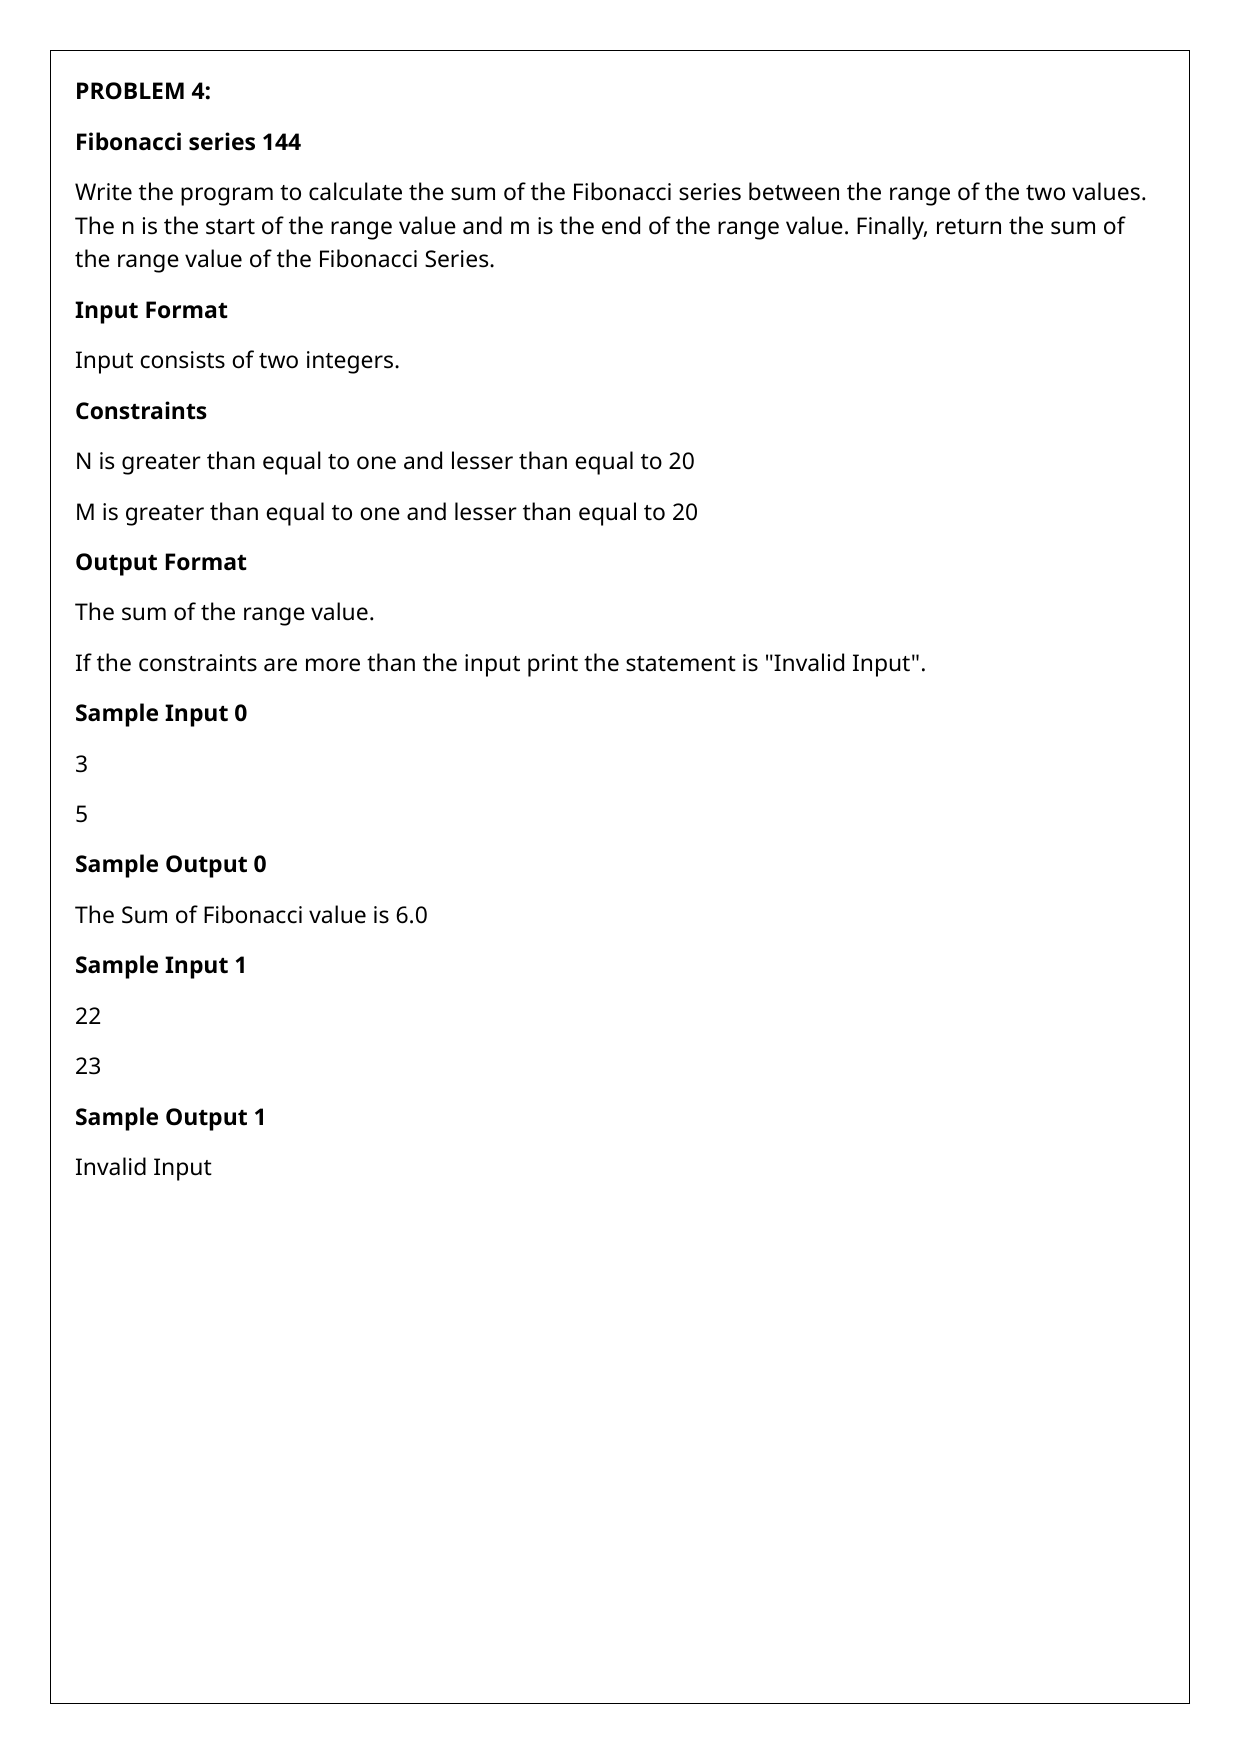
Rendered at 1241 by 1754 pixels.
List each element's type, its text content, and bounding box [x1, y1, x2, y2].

text If the constraints are more than the input print the statement is "Invalid Input". [75, 647, 1165, 678]
text Sample Output 1 [75, 1100, 1165, 1132]
text 23 [75, 1050, 1165, 1081]
text 3 [75, 747, 1165, 779]
text Sample Output 0 [75, 848, 1165, 879]
text Invalid Input [75, 1151, 1165, 1182]
text Write the program to calculate the sum of the Fibonacci series between the range of the two values. The n is the start of the range value and m is the end of the range value. Finally, return the sum of the range value of the Fibonacci Series. [75, 176, 1165, 274]
text M is greater than equal to one and lesser than equal to 20 [75, 495, 1165, 527]
text Constraints [75, 394, 1165, 426]
text 5 [75, 798, 1165, 829]
text 22 [75, 999, 1165, 1031]
text Input consists of two integers. [75, 344, 1165, 375]
text PROBLEM 4: [75, 75, 1165, 106]
text The Sum of Fibonacci value is 6.0 [75, 899, 1165, 930]
text Input Format [75, 294, 1165, 325]
text N is greater than equal to one and lesser than equal to 20 [75, 445, 1165, 476]
text Output Format [75, 546, 1165, 577]
text The sum of the range value. [75, 596, 1165, 627]
text Fibonacci series 144 [75, 125, 1165, 157]
text Sample Input 1 [75, 949, 1165, 980]
text Sample Input 0 [75, 697, 1165, 728]
